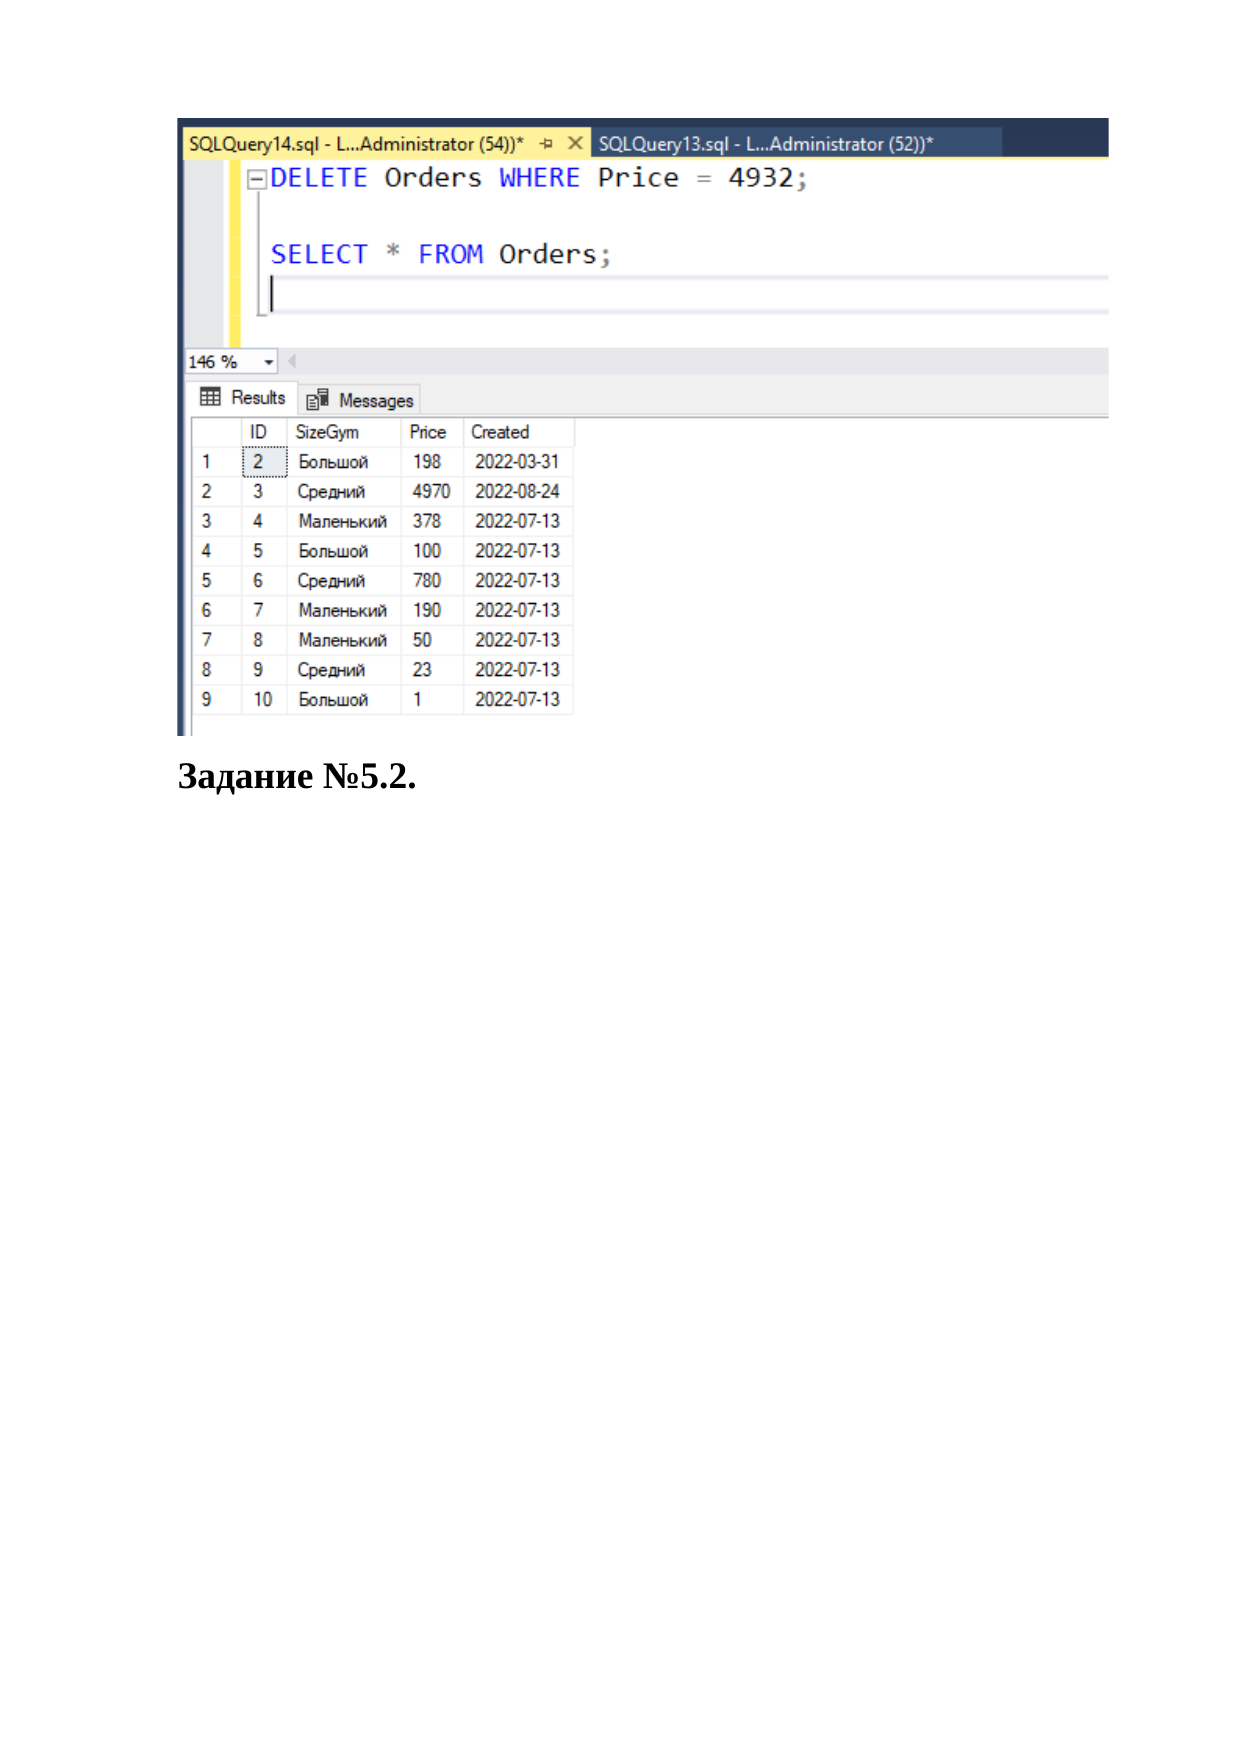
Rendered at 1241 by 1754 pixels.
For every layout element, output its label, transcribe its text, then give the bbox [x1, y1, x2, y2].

picture [177, 118, 1109, 736]
text Задание №5.2. [177, 753, 1152, 797]
